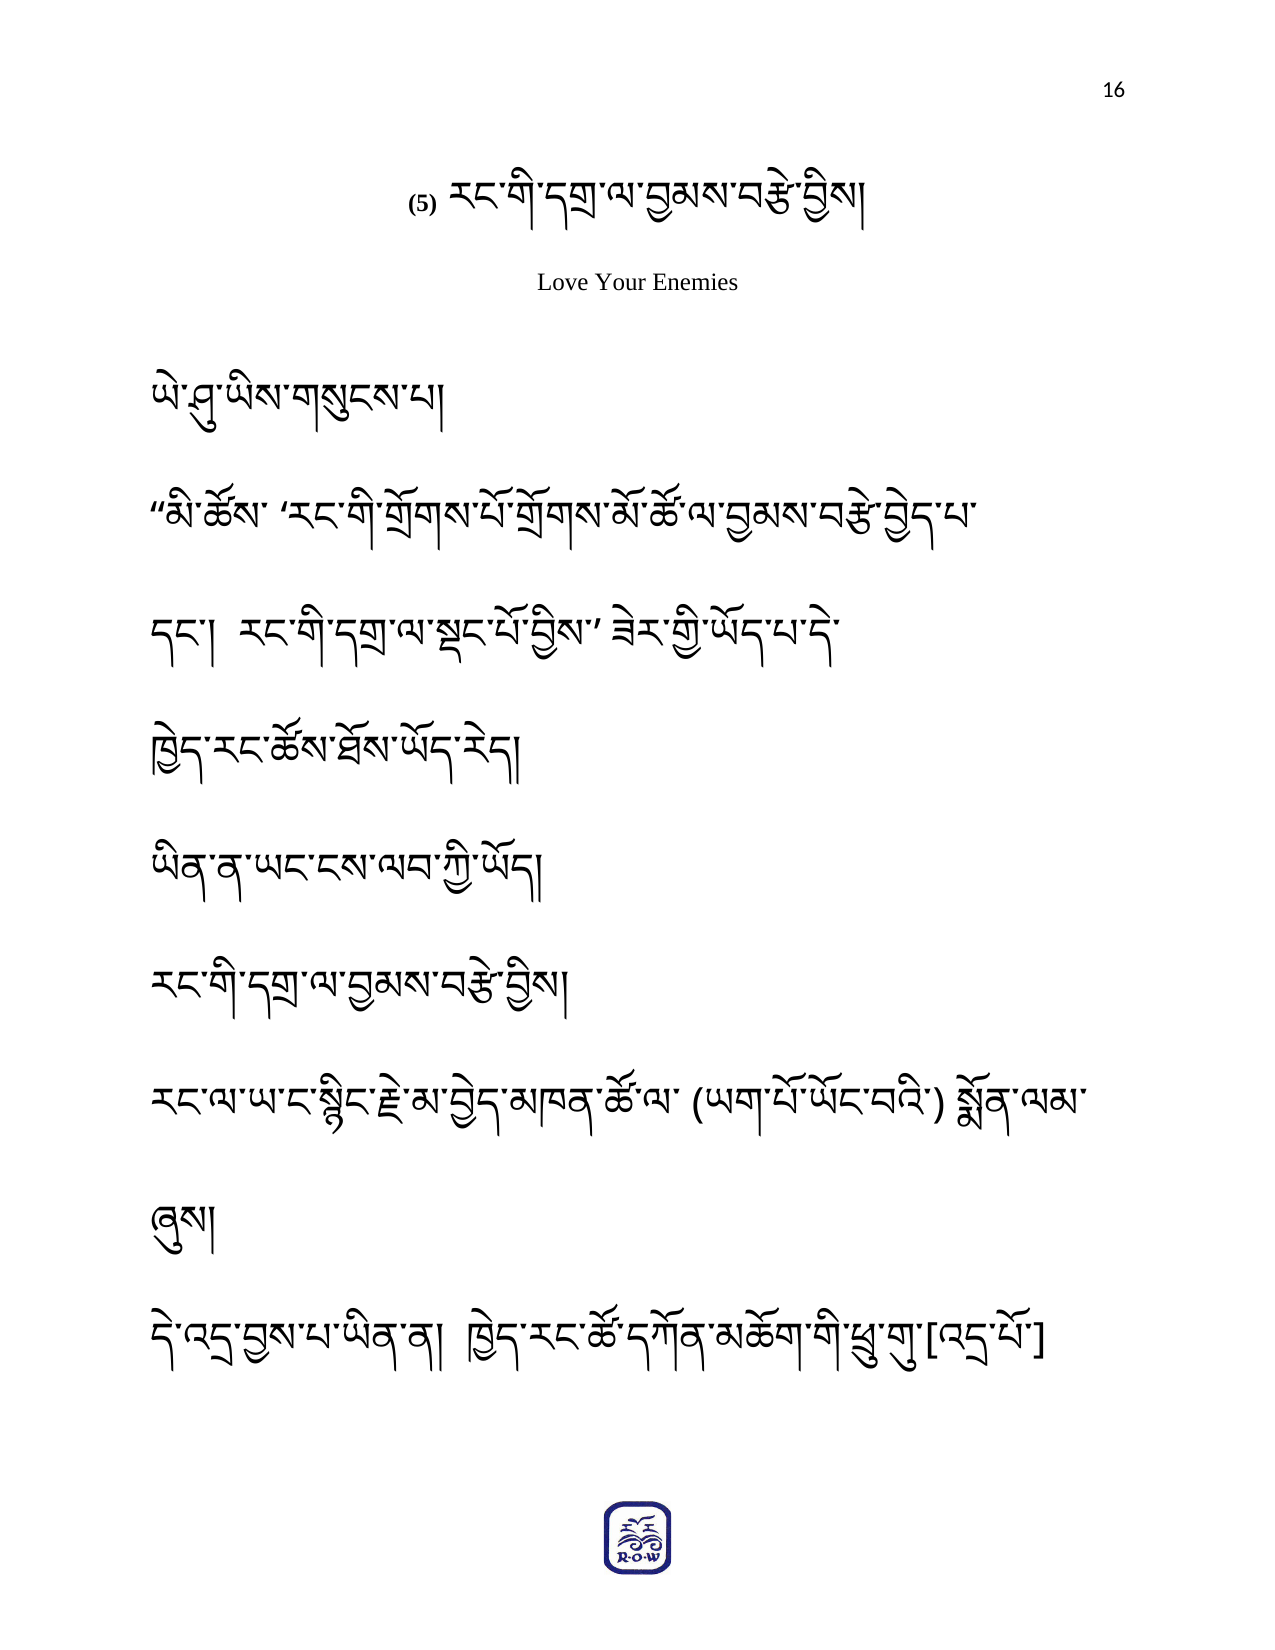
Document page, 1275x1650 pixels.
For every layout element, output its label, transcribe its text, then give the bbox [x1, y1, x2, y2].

text དང་། རང་གི་དགྲ་ལ་སྡང་པོ་བྱིས་’ ཟེར་གྱི་ཡོད་པ་དེ་ [150, 587, 1125, 705]
text Love Your Enemies [150, 267, 1125, 296]
text རང་གི་དགྲ་ལ་བྱམས་བརྩེ་བྱིས། [150, 939, 1125, 1057]
text ཁྱེད་རང་ཚོས་ཐོས་ཡོད་རེད། [150, 705, 1125, 822]
text དེ་འདྲ་བྱས་པ་ཡིན་ན། ཁྱེད་རང་ཚོ་དཀོན་མཆོག་གི་ཕྲུ་གུ་[འདྲ་པོ་] [150, 1291, 1125, 1408]
text ཡིན་ན་ཡང་ངས་ལབ་ཀྱི་ཡོད། [150, 822, 1125, 939]
text རང་ལ་ཡ་ང་སྙིང་རྗེ་མ་བྱེད་མཁན་ཚོ་ལ་ (ཡག་པོ་ཡོང་བའི་) སྨོན་ལམ་ཞུས། [150, 1057, 1125, 1291]
text (5) རང་གི་དགྲ་ལ་བྱམས་བརྩེ་བྱིས། [150, 150, 1125, 267]
picture [603, 1501, 672, 1575]
text ཡེ་ཤུ་ཡིས་གསུངས་པ། [150, 353, 1125, 470]
text “མི་ཚོས་ ‘རང་གི་གྲོགས་པོ་གྲོགས་མོ་ཚོ་ལ་བྱམས་བརྩེ་བྱེད་པ་ [150, 470, 1125, 587]
